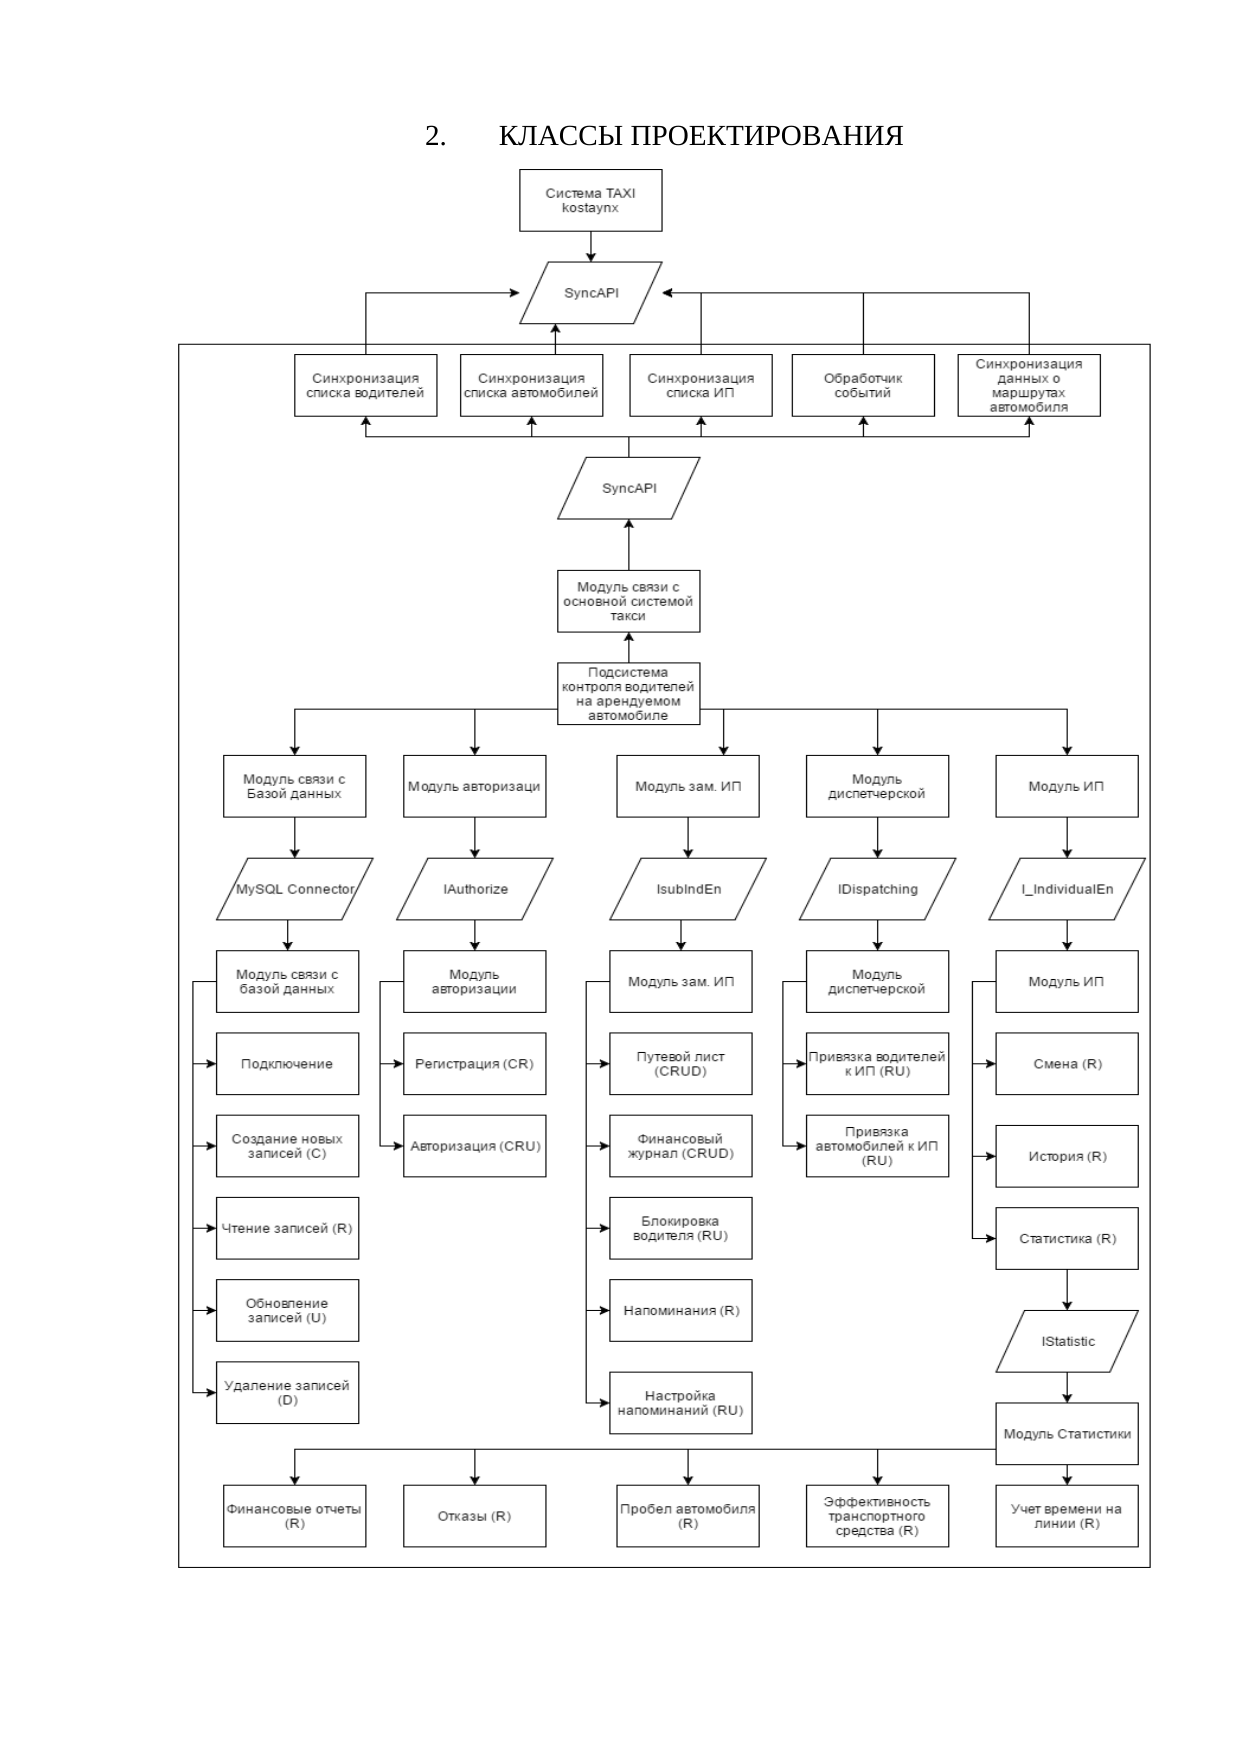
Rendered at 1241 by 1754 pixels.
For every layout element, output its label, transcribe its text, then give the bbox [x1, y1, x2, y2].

list КЛАССЫ ПРОЕКТИРОВАНИЯ [177, 118, 1152, 152]
